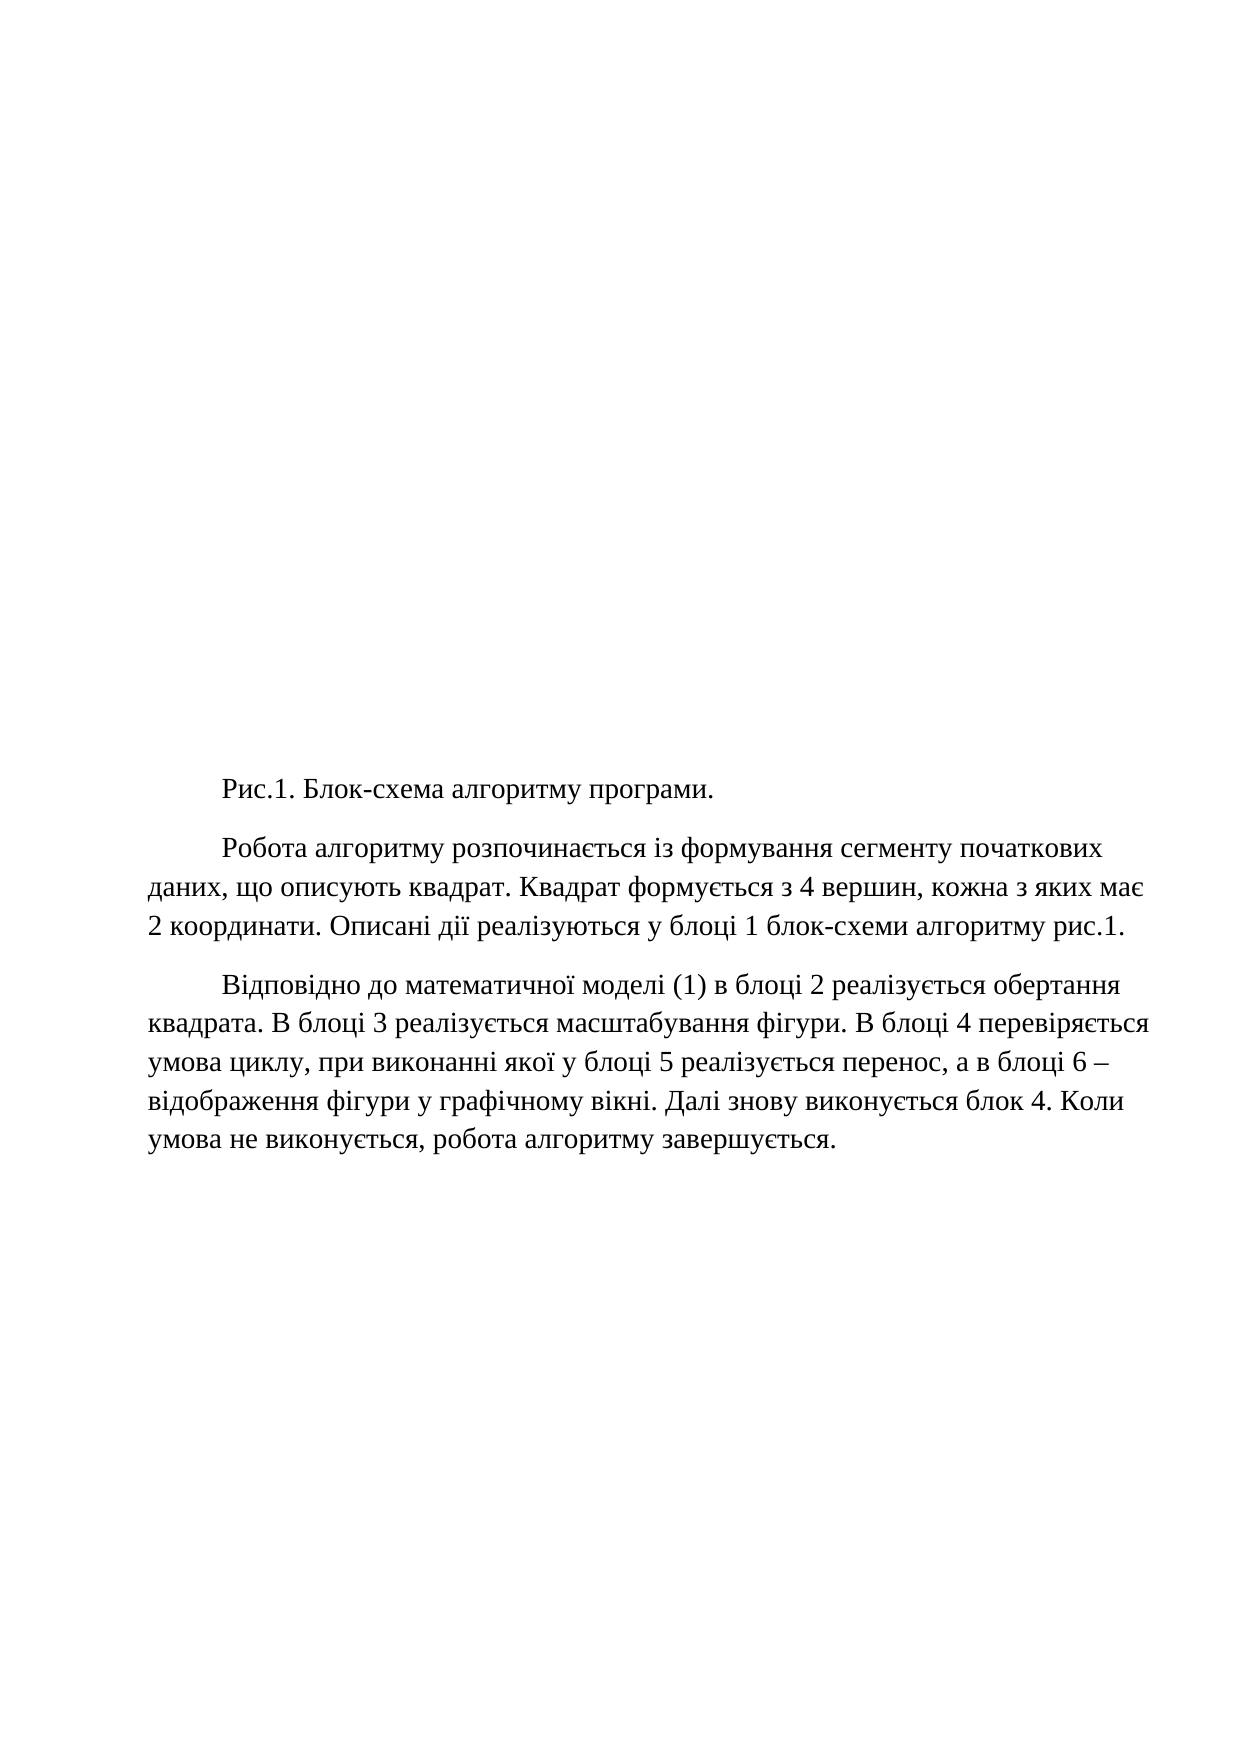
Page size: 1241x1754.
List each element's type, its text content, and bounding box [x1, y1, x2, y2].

text Робота алгоритму розпочинається із формування сегменту початкових даних, що описують квадрат. Квадрат формується з 4 вершин, кожна з яких має 2 координати. Описані дії реалізуються у блоці 1 блок-схеми алгоритму рис.1. [148, 831, 1152, 941]
text Рис.1. Блок-схема алгоритму програми. [148, 771, 1152, 805]
text Відповідно до математичної моделі (1) в блоці 2 реалізується обертання квадрата. В блоці 3 реалізується масштабування фігури. В блоці 4 перевіряється умова циклу, при виконанні якої у блоці 5 реалізується перенос, а в блоці 6 – відображення фігури у графічному вікні. Далі знову виконується блок 4. Коли умова не виконується, робота алгоритму завершується. [148, 967, 1152, 1155]
